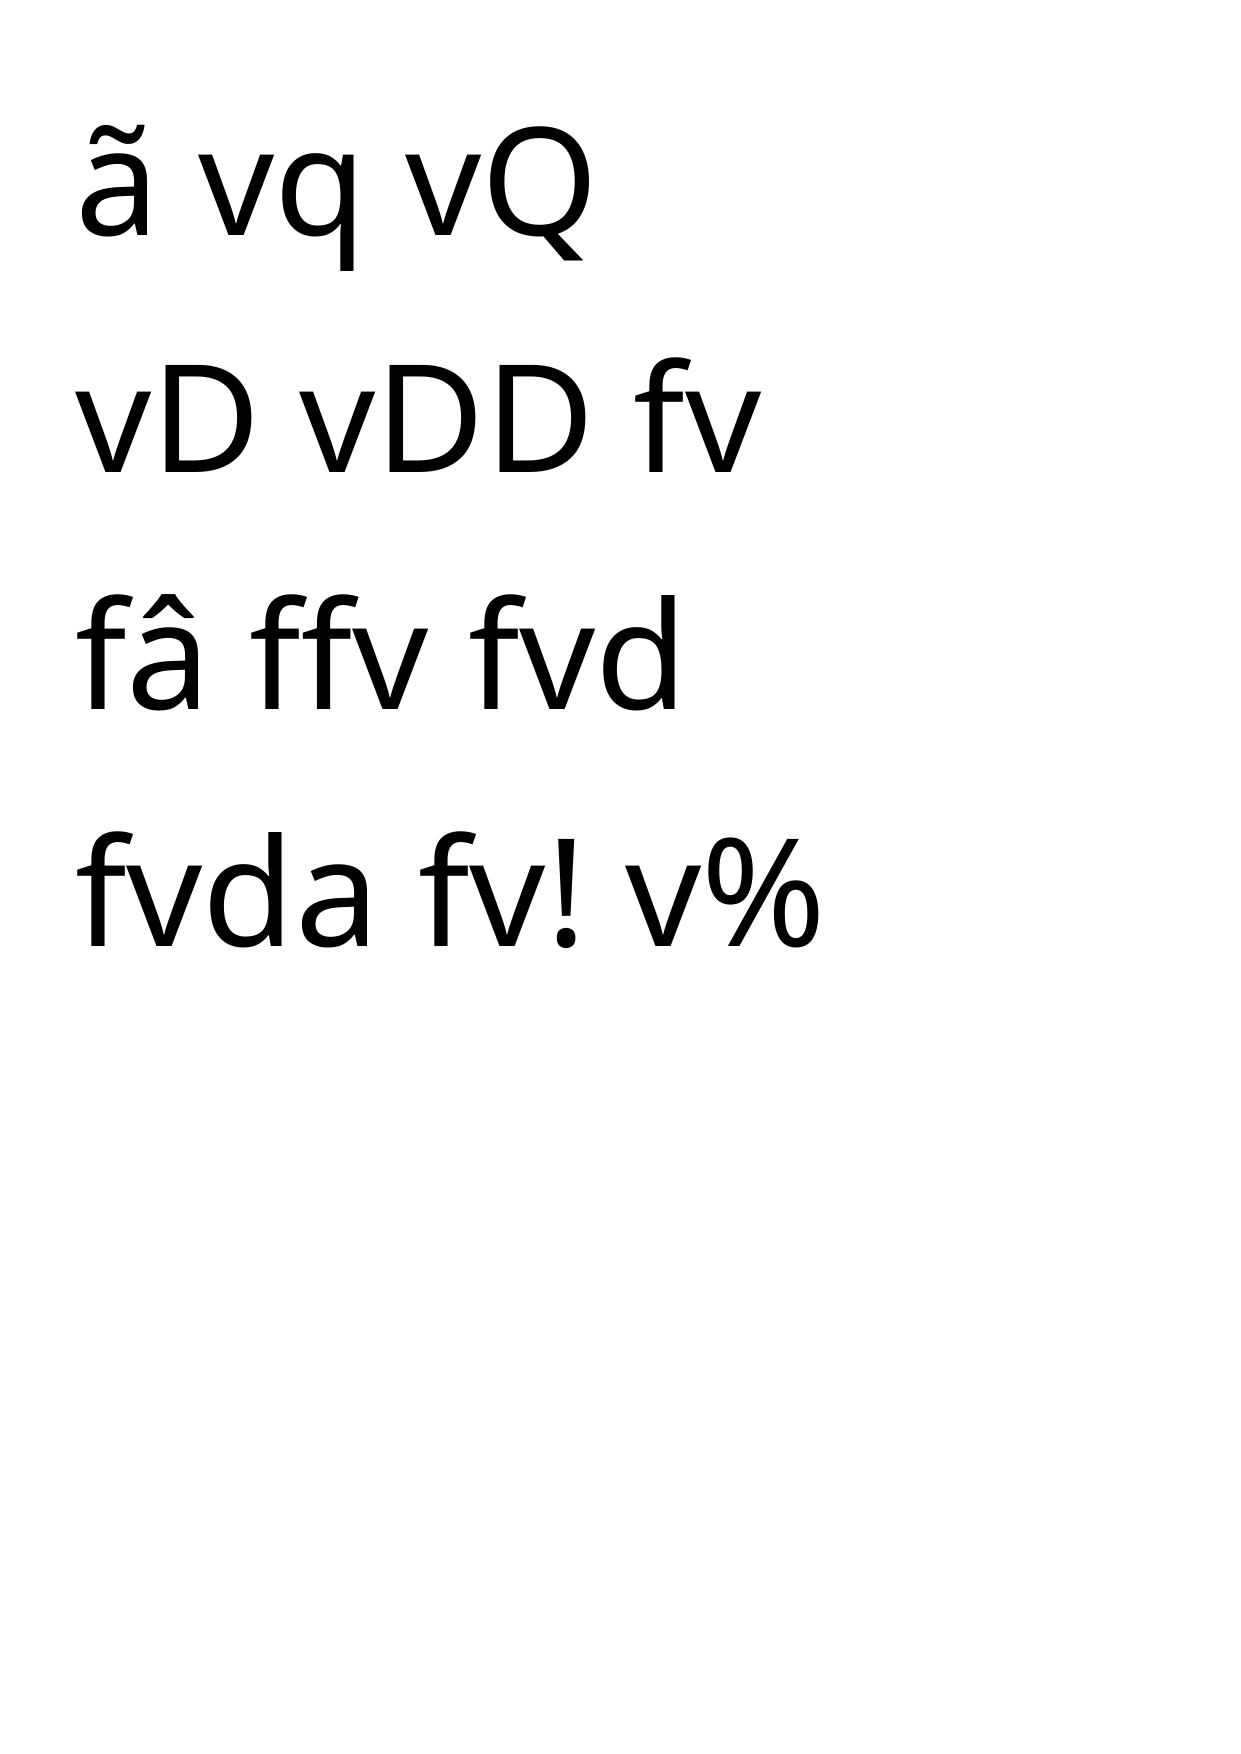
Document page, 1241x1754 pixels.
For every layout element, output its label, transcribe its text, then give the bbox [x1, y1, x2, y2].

text fvda fv! v% [75, 787, 1165, 991]
text fâ ffv fvd [75, 549, 1165, 754]
text vD vDD fv [75, 312, 1165, 516]
text ã vq vQ [75, 75, 1165, 279]
